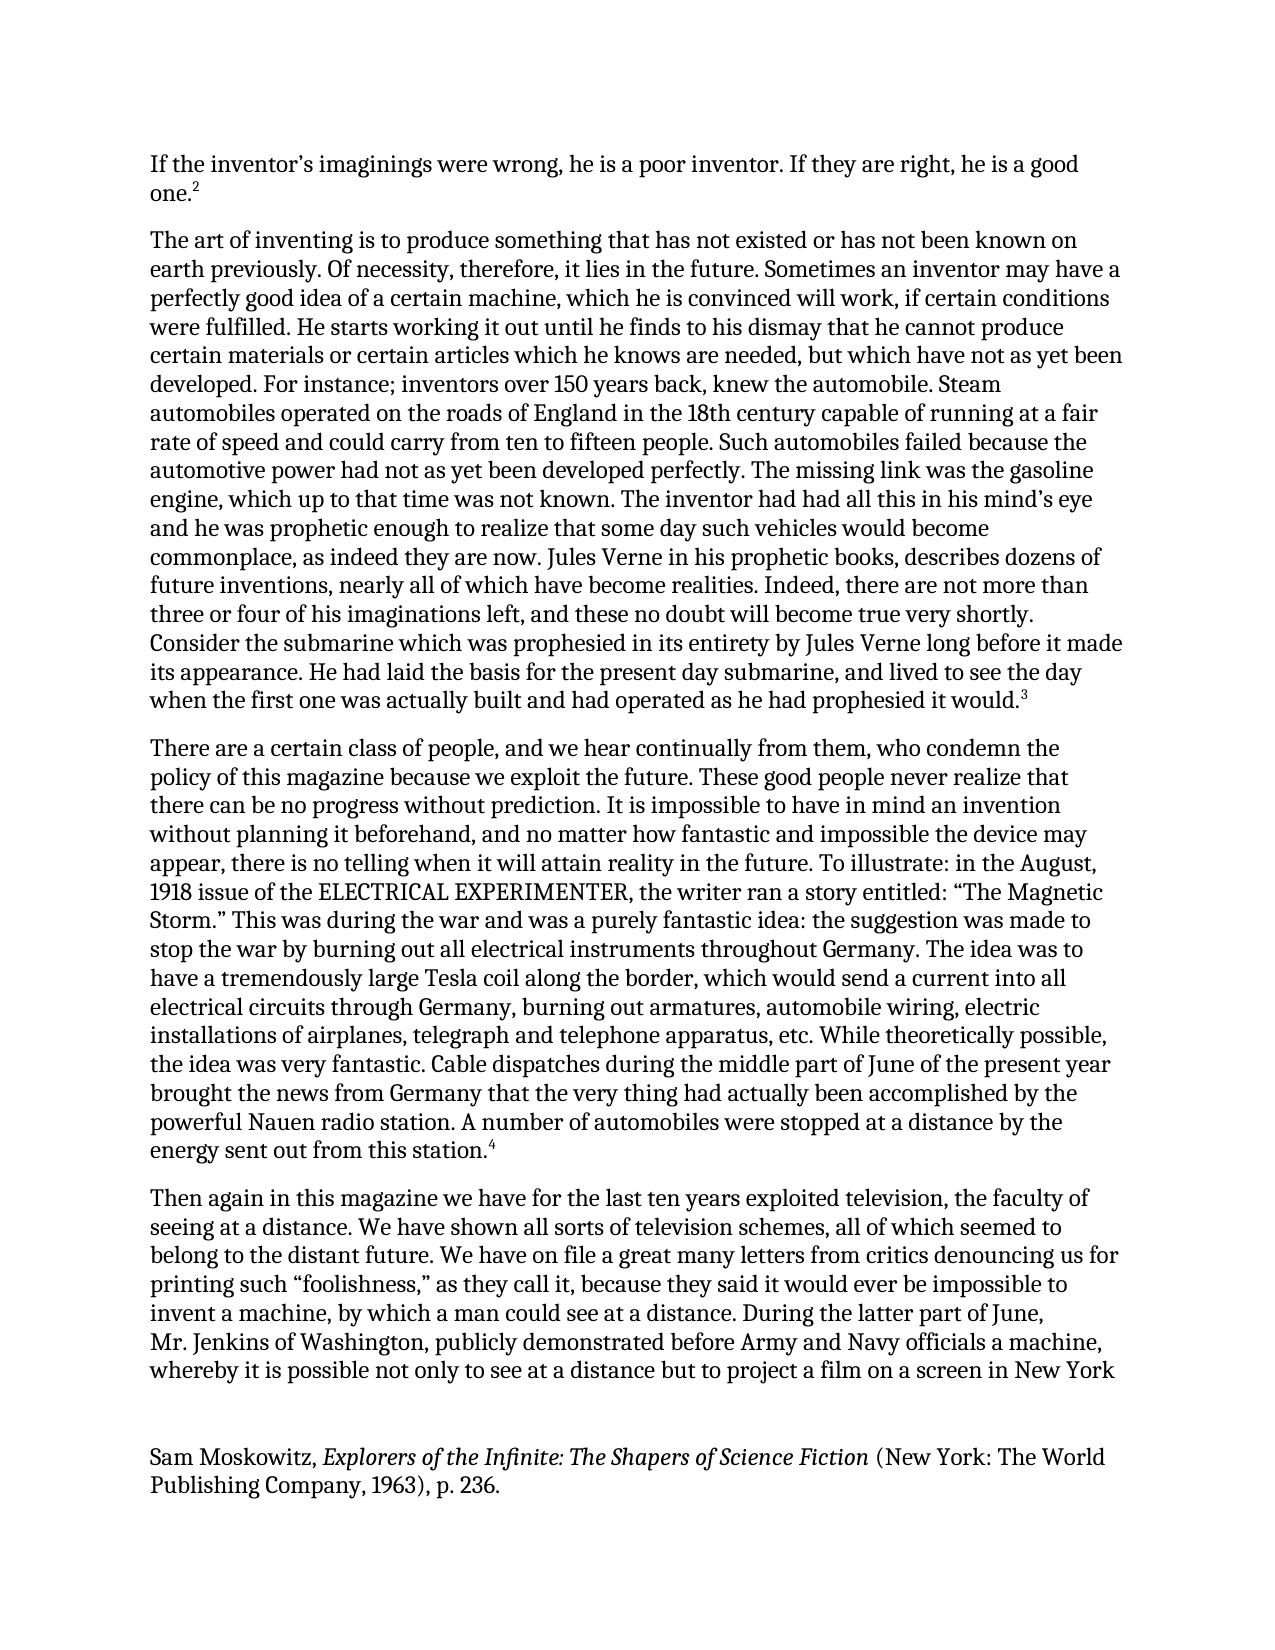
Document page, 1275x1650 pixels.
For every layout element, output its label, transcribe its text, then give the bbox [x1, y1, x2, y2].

text If the inventor’s imaginings were wrong, he is a poor inventor. If they are right, he is a good one. [150, 150, 1125, 207]
text The art of inventing is to produce something that has not existed or has not been known on earth previously. Of necessity, therefore, it lies in the future. Sometimes an inventor may have a perfectly good idea of a certain machine, which he is convinced will work, if certain conditions were fulfilled. He starts working it out until he finds to his dismay that he cannot produce certain materials or certain articles which he knows are needed, but which have not as yet been developed. For instance; inventors over 150 years back, knew the automobile. Steam automobiles operated on the roads of England in the 18th century capable of running at a fair rate of speed and could carry from ten to fifteen people. Such automobiles failed because the automotive power had not as yet been developed perfectly. The missing link was the gasoline engine, which up to that time was not known. The inventor had had all this in his mind’s eye and he was prophetic enough to realize that some day such vehicles would become commonplace, as indeed they are now. Jules Verne in his prophetic books, describes dozens of future inventions, nearly all of which have become realities. Indeed, there are not more than three or four of his imaginations left, and these no doubt will become true very shortly. Consider the submarine which was prophesied in its entirety by Jules Verne long before it made its appearance. He had laid the basis for the present day submarine, and lived to see the day when the first one was actually built and had operated as he had prophesied it would. [150, 226, 1125, 715]
